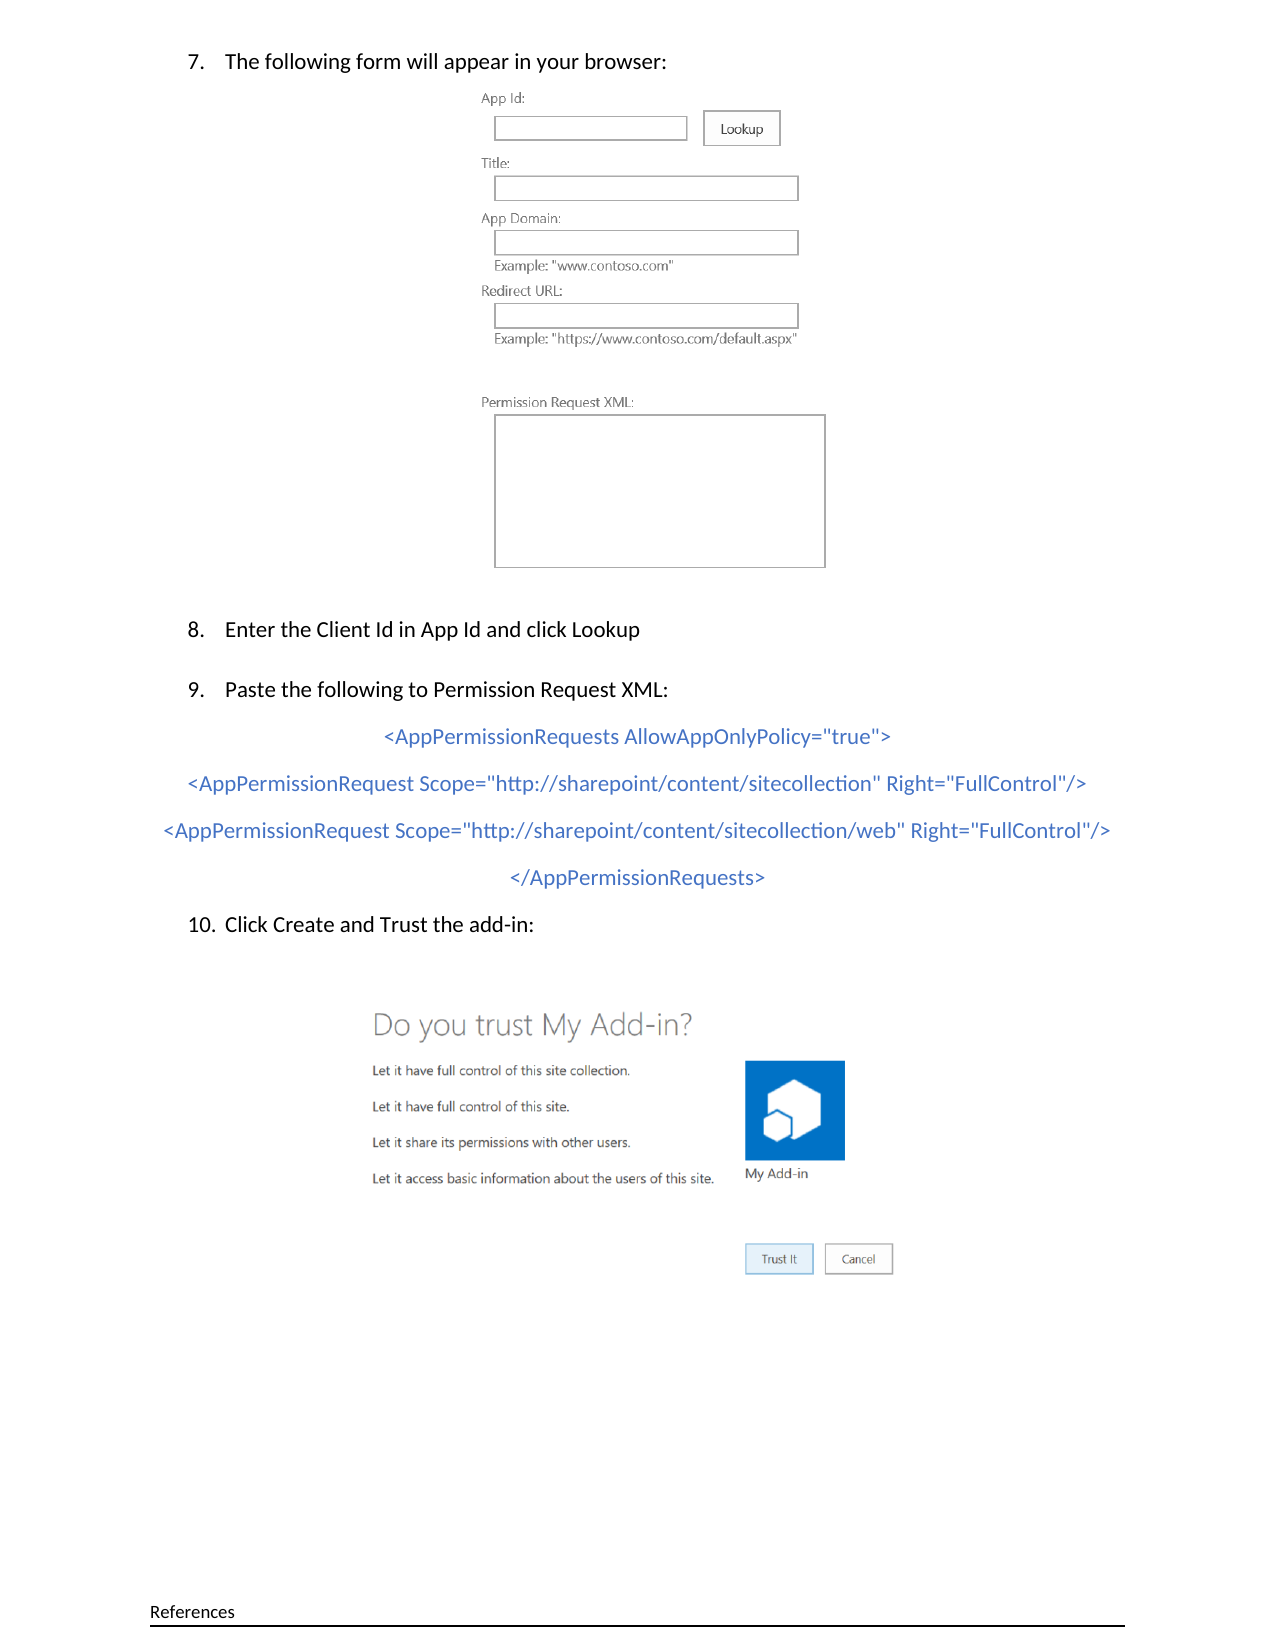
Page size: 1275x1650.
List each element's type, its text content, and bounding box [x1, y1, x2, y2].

text <AppPermissionRequest Scope="http://sharepoint/content/sitecollection" Right="FullControl"/> [150, 769, 1125, 797]
text <AppPermissionRequests AllowAppOnlyPolicy="true"> [150, 722, 1125, 750]
picture [453, 77, 859, 597]
picture [338, 956, 937, 1301]
list The following form will appear in your browser: [187, 47, 1125, 75]
text <AppPermissionRequest Scope="http://sharepoint/content/sitecollection/web" Right="FullControl"/> [150, 816, 1125, 844]
list Click Create and Trust the add-in: [187, 910, 1125, 938]
list Paste the following to Permission Request XML: [187, 675, 1125, 703]
list Enter the Client Id in App Id and click Lookup [187, 615, 1125, 643]
text </AppPermissionRequests> [150, 863, 1125, 891]
text References [150, 1601, 1125, 1625]
